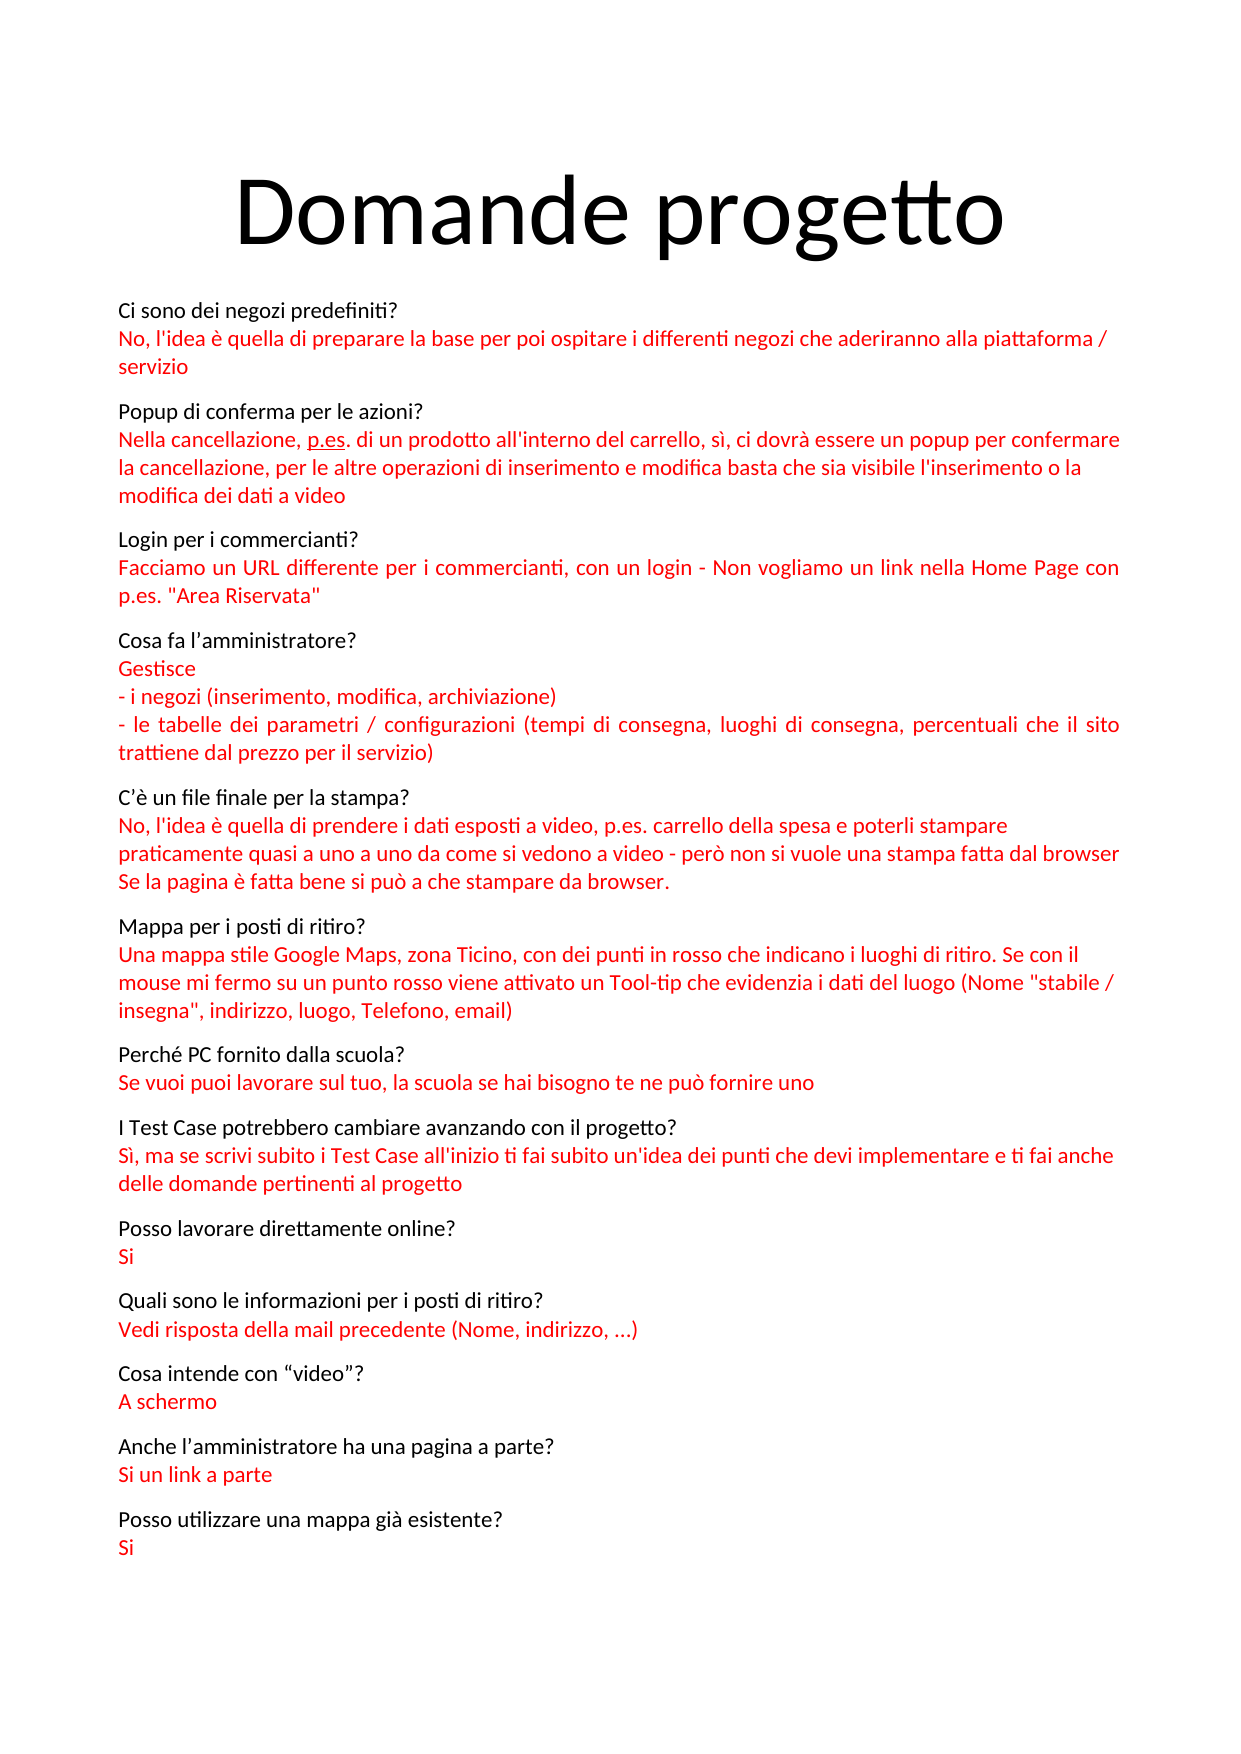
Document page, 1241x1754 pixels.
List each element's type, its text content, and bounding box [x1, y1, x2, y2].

text Vedi risposta della mail precedente (Nome, indirizzo, ...) [118, 1315, 1122, 1343]
text Quali sono le informazioni per i posti di ritiro? [118, 1287, 1122, 1315]
text Cosa fa l’amministratore? [118, 626, 1122, 654]
text Anche l’amministratore ha una pagina a parte? [118, 1432, 1122, 1460]
text Sì, ma se scrivi subito i Test Case all'inizio ti fai subito un'idea dei punti che devi implementare e ti fai anche delle domande pertinenti al progetto [118, 1141, 1122, 1197]
text C’è un file finale per la stampa? [118, 783, 1122, 811]
text Login per i commercianti? [118, 526, 1122, 553]
text Una mappa stile Google Maps, zona Ticino, con dei punti in rosso che indicano i luoghi di ritiro. Se con il mouse mi fermo su un punto rosso viene attivato un Tool-tip che evidenzia i dati del luogo (Nome "stabile / insegna", indirizzo, luogo, Telefono, email) [118, 940, 1122, 1024]
text Domande progetto [118, 148, 1122, 270]
text No, l'idea è quella di prendere i dati esposti a video, p.es. carrello della spesa e poterli stampare praticamente quasi a uno a uno da come si vedono a video - però non si vuole una stampa fatta dal browser [118, 811, 1122, 867]
text Cosa intende con “video”? [118, 1359, 1122, 1387]
text Si un link a parte [118, 1460, 1122, 1488]
text - i negozi (inserimento, modifica, archiviazione) [118, 682, 1122, 710]
text - le tabelle dei parametri / configurazioni (tempi di consegna, luoghi di consegna, percentuali che il sito trattiene dal prezzo per il servizio) [118, 710, 1122, 766]
text Posso lavorare direttamente online? [118, 1214, 1122, 1242]
text No, l'idea è quella di preparare la base per poi ospitare i differenti negozi che aderiranno alla piattaforma / servizio [118, 324, 1122, 380]
text Facciamo un URL differente per i commercianti, con un login - Non vogliamo un link nella Home Page con p.es. "Area Riservata" [118, 553, 1122, 609]
text Popup di conferma per le azioni? [118, 397, 1122, 425]
text Gestisce [118, 654, 1122, 682]
text Ci sono dei negozi predefiniti? [118, 296, 1122, 324]
text Se vuoi puoi lavorare sul tuo, la scuola se hai bisogno te ne può fornire uno [118, 1068, 1122, 1097]
text Si [118, 1533, 1122, 1561]
text Se la pagina è fatta bene si può a che stampare da browser. [118, 867, 1122, 895]
text A schermo [118, 1387, 1122, 1415]
text Nella cancellazione, p.es. di un prodotto all'interno del carrello, sì, ci dovrà essere un popup per confermare la cancellazione, per le altre operazioni di inserimento e modifica basta che sia visibile l'inserimento o la modifica dei dati a video [118, 425, 1122, 509]
text Mappa per i posti di ritiro? [118, 912, 1122, 940]
text I Test Case potrebbero cambiare avanzando con il progetto? [118, 1113, 1122, 1141]
text Si [118, 1242, 1122, 1270]
text Posso utilizzare una mappa già esistente? [118, 1505, 1122, 1533]
text Perché PC fornito dalla scuola? [118, 1041, 1122, 1068]
